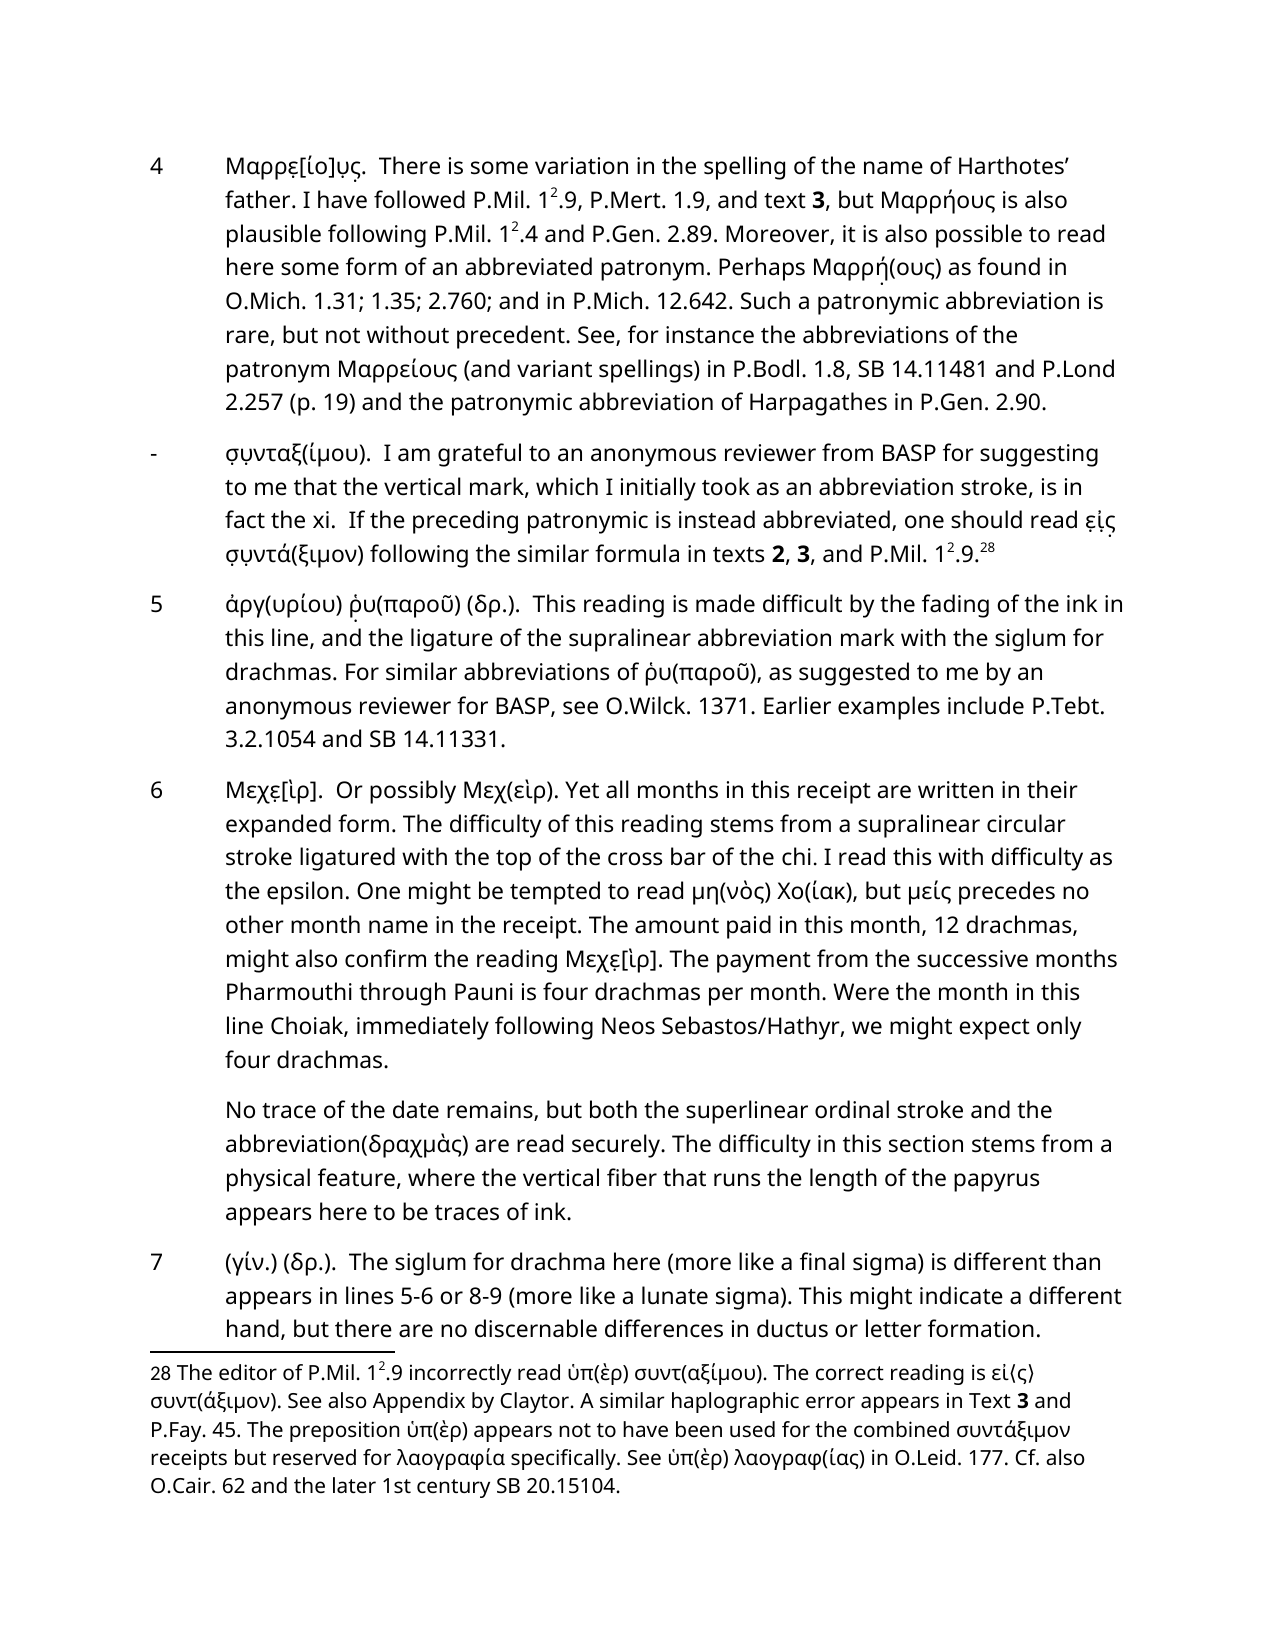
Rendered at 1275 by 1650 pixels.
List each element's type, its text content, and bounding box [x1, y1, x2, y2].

text - σ̣υ̣νταξ(ίμου). I am grateful to an anonymous reviewer from BASP for suggesting to me that the vertical mark, which I initially took as an abbreviation stroke, is in fact the xi. If the preceding patronymic is instead abbreviated, one should read ε̣ἰ̣ς̣ σ̣υ̣ντά(ξιμον) following the similar formula in texts 2, 3, and P.Mil. 12.9. [150, 437, 1125, 569]
text 4 Μαρρε̣[ίο]υ̣ς̣. There is some variation in the spelling of the name of Harthotes’ father. I have followed P.Mil. 12.9, P.Mert. 1.9, and text 3, but Μαρρήους is also plausible following P.Mil. 12.4 and P.Gen. 2.89. Moreover, it is also possible to read here some form of an abbreviated patronym. Perhaps Μαρρή̣(ους) as found in O.Mich. 1.31; 1.35; 2.760; and in P.Mich. 12.642. Such a patronymic abbreviation is rare, but not without precedent. See, for instance the abbreviations of the patronym Μαρρείους (and variant spellings) in P.Bodl. 1.8, SB 14.11481 and P.Lond 2.257 (p. 19) and the patronymic abbreviation of Harpagathes in P.Gen. 2.90. [150, 150, 1125, 417]
text 7 (γίν.) (δρ.). The siglum for drachma here (more like a final sigma) is different than appears in lines 5-6 or 8-9 (more like a lunate sigma). This might indicate a different hand, but there are no discernable differences in ductus or letter formation. [150, 1246, 1125, 1344]
text 6 Μεχε̣[ὶρ]. Or possibly Μεχ(εὶρ). Yet all months in this receipt are written in their expanded form. The difficulty of this reading stems from a supralinear circular stroke ligatured with the top of the cross bar of the chi. I read this with difficulty as the epsilon. One might be tempted to read μη(νὸς) Χο(ίακ), but μείς precedes no other month name in the receipt. The amount paid in this month, 12 drachmas, might also confirm the reading Μεχε̣[ὶρ]. The payment from the successive months Pharmouthi through Pauni is four drachmas per month. Were the month in this line Choiak, immediately following Neos Sebastos/Hathyr, we might expect only four drachmas. [150, 774, 1125, 1075]
text 5 ἀργ(υρίου) ῥ̣υ(παροῦ) (δρ.). This reading is made difficult by the fading of the ink in this line, and the ligature of the supralinear abbreviation mark with the siglum for drachmas. For similar abbreviations of ῥυ(παροῦ), as suggested to me by an anonymous reviewer for BASP, see O.Wilck. 1371. Earlier examples include P.Tebt. 3.2.1054 and SB 14.11331. [150, 588, 1125, 754]
text No trace of the date remains, but both the superlinear ordinal stroke and the abbreviation(δραχμὰς) are read securely. The difficulty in this section stems from a physical feature, where the vertical fiber that runs the length of the papyrus appears here to be traces of ink. [225, 1094, 1125, 1227]
